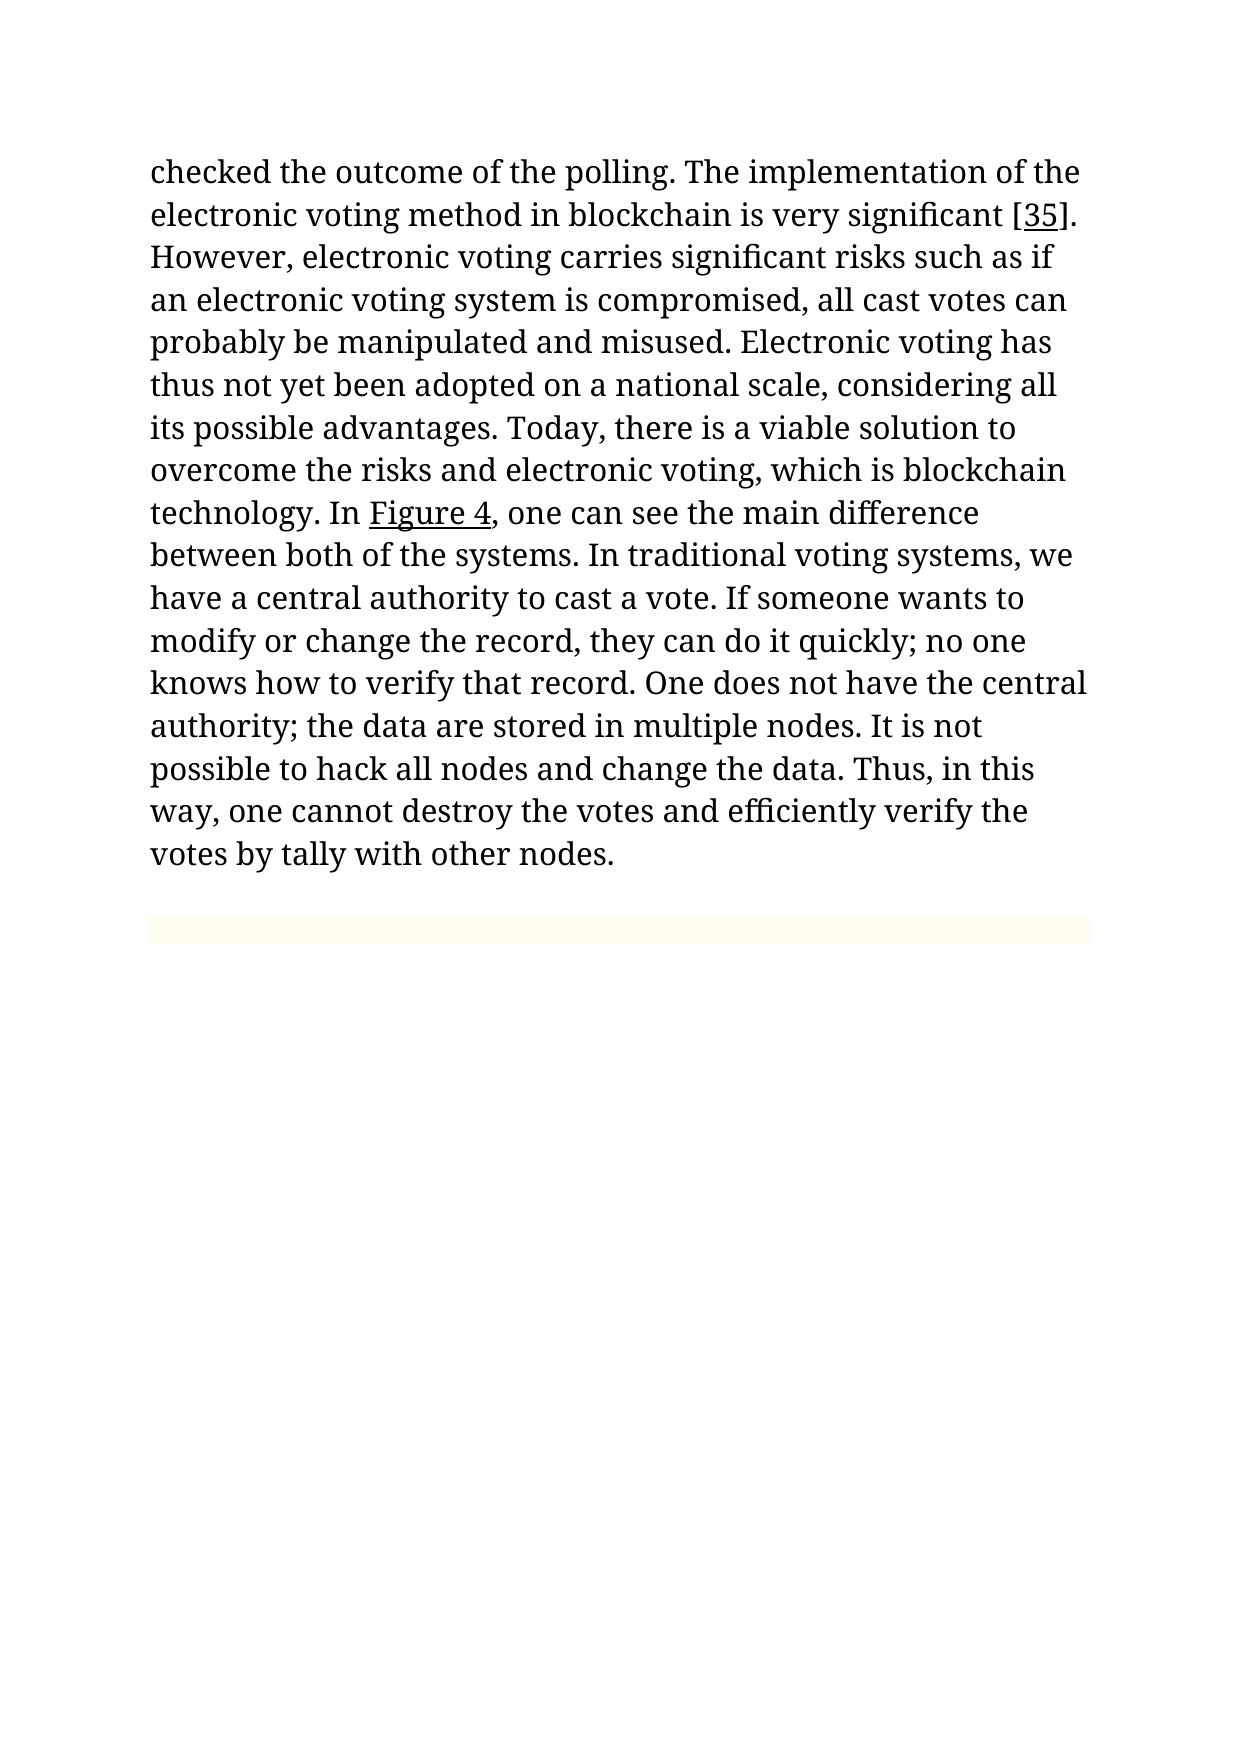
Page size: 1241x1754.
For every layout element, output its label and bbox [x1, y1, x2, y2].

text [150, 150, 1090, 874]
